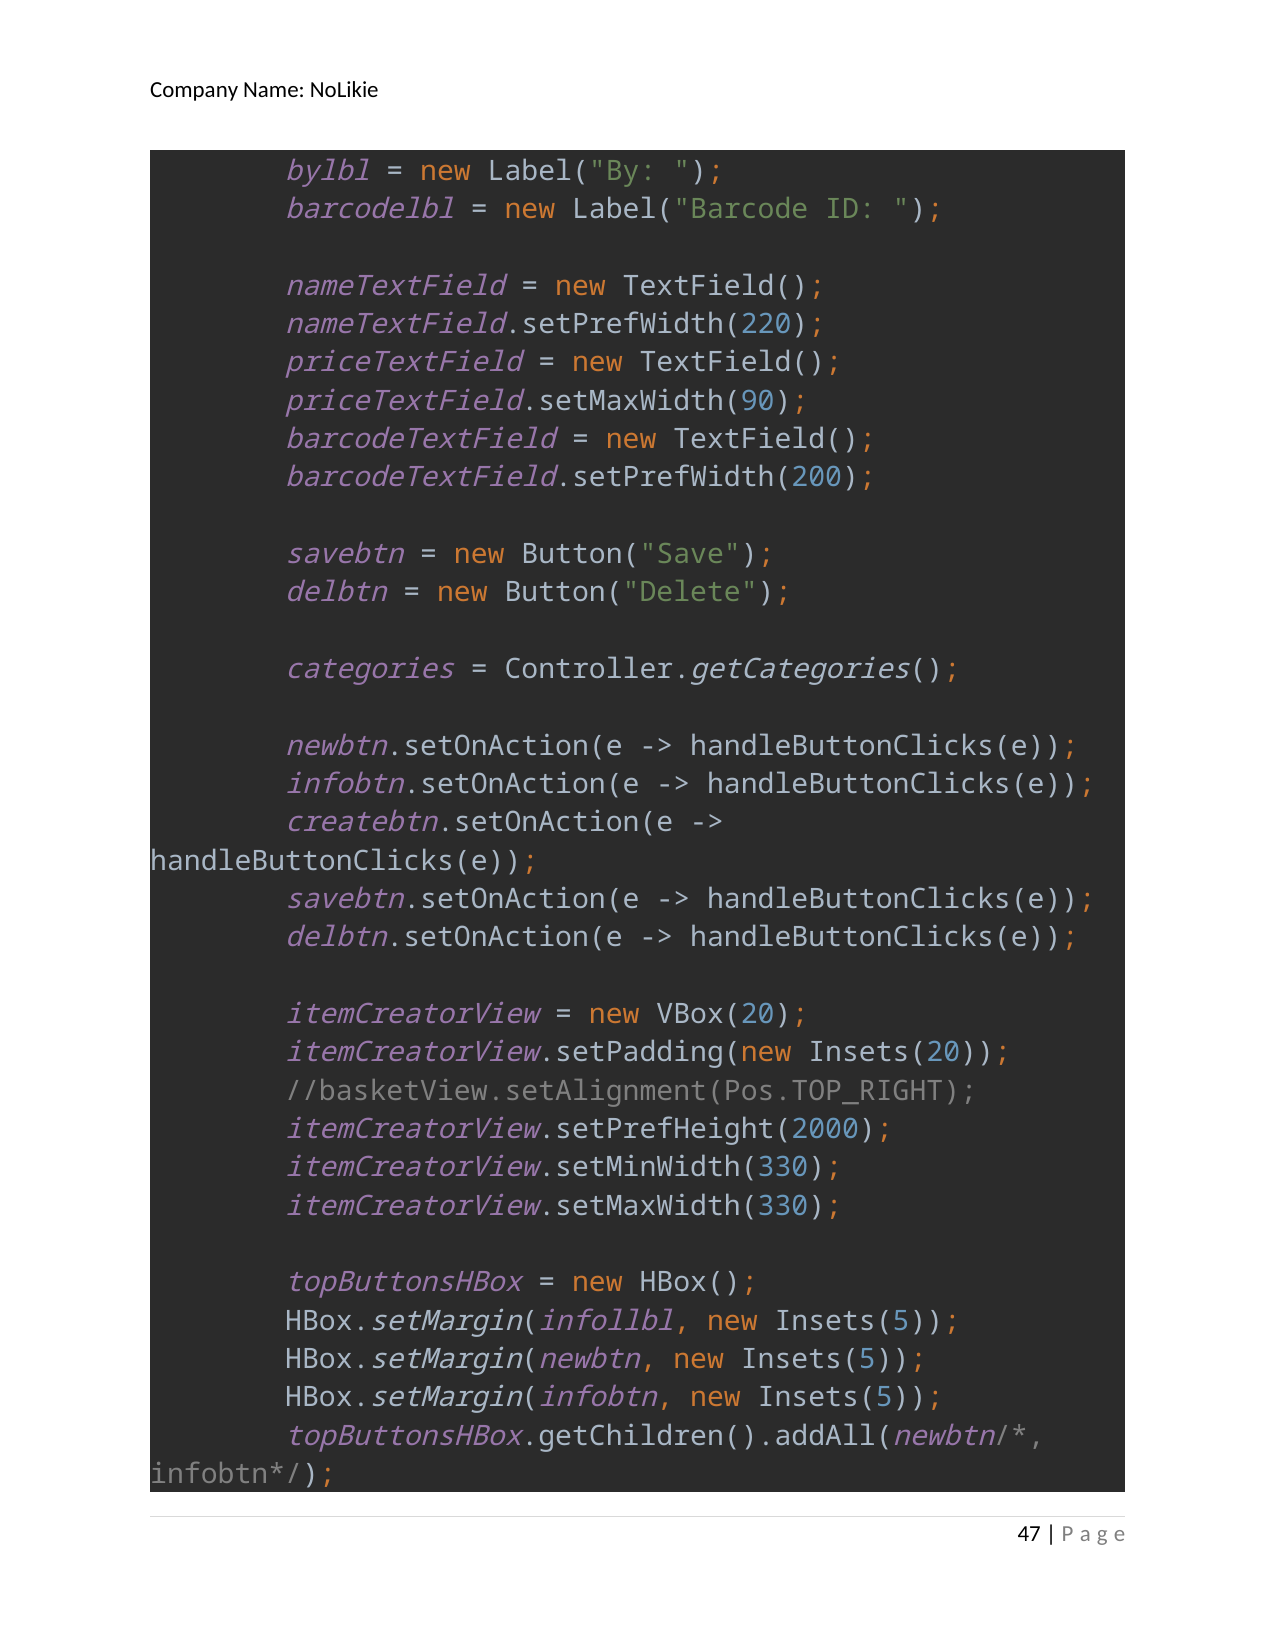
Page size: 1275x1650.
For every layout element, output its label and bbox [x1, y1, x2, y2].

text [150, 150, 1125, 1492]
